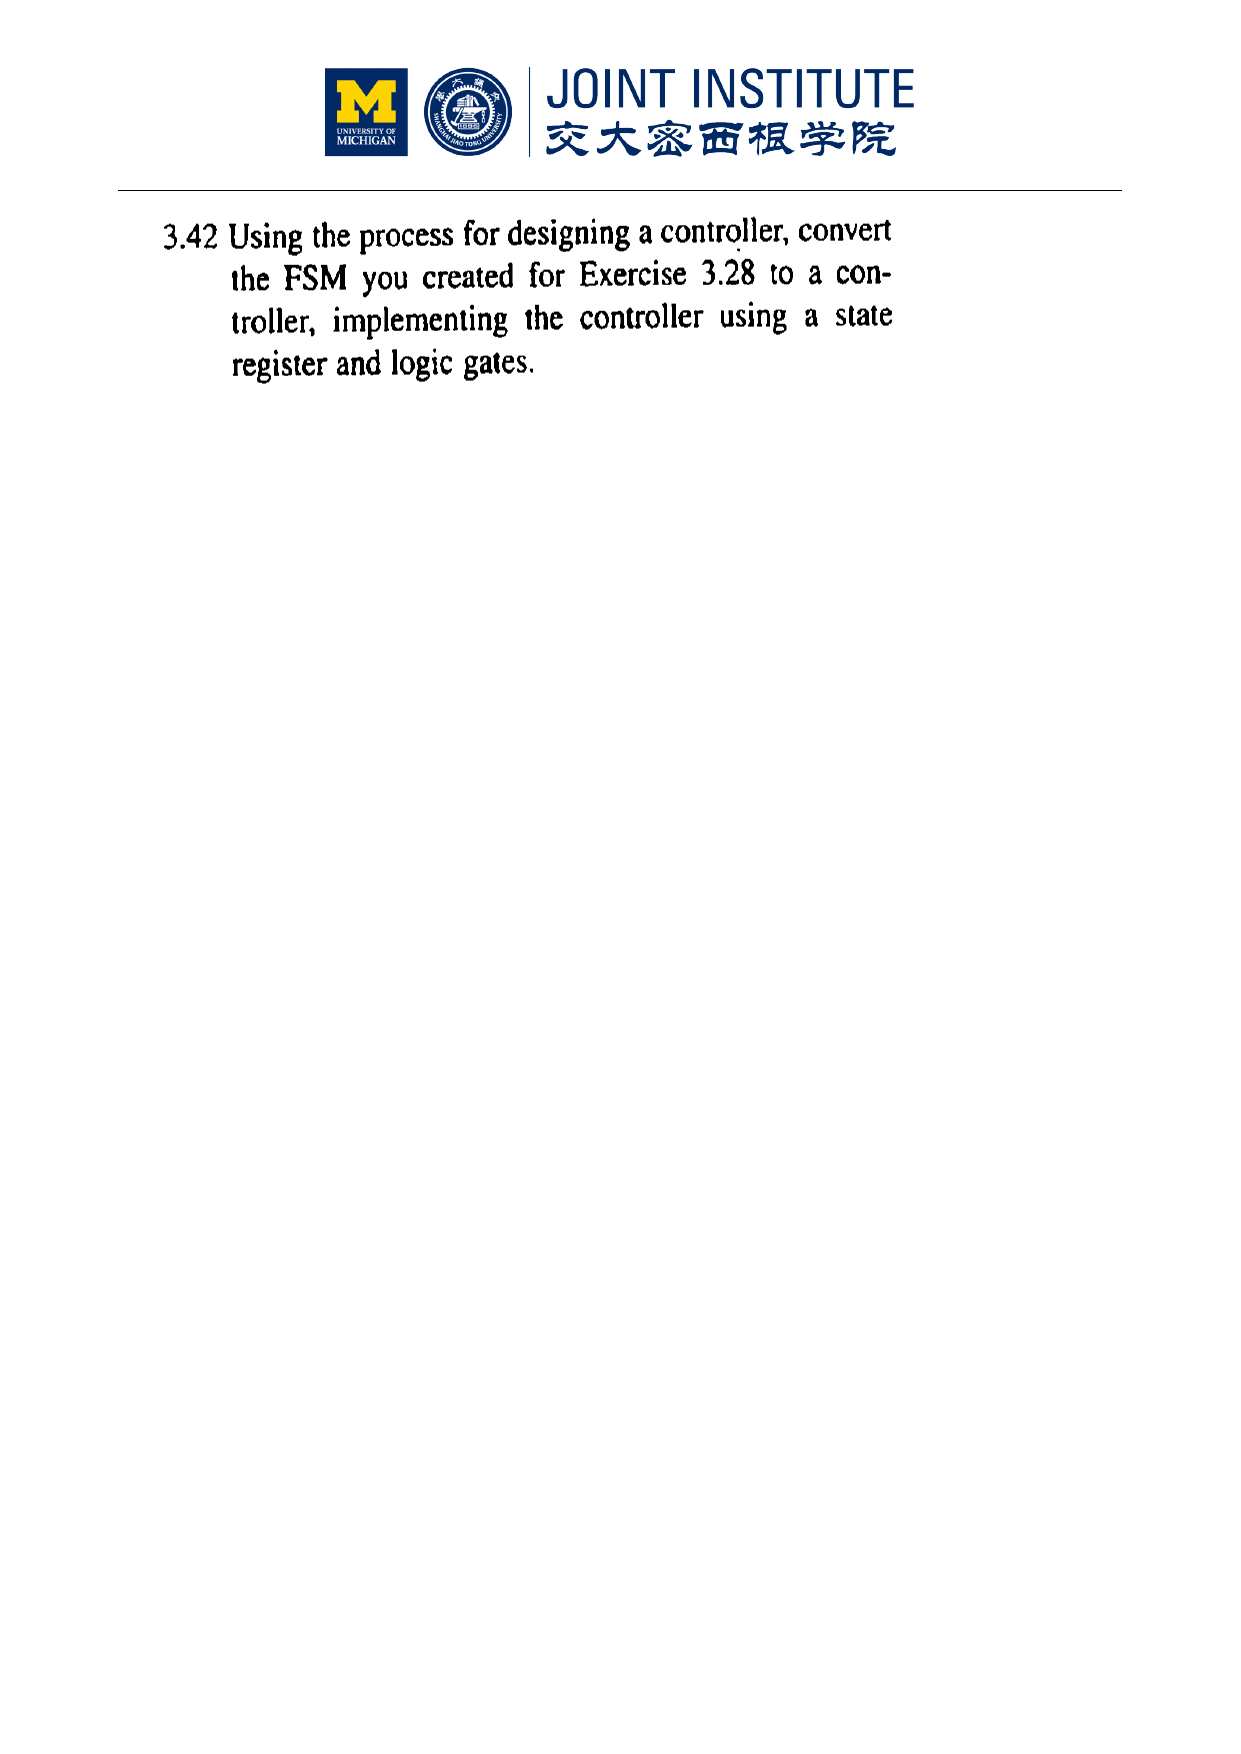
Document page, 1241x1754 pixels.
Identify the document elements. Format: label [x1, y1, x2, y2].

picture [301, 44, 939, 189]
